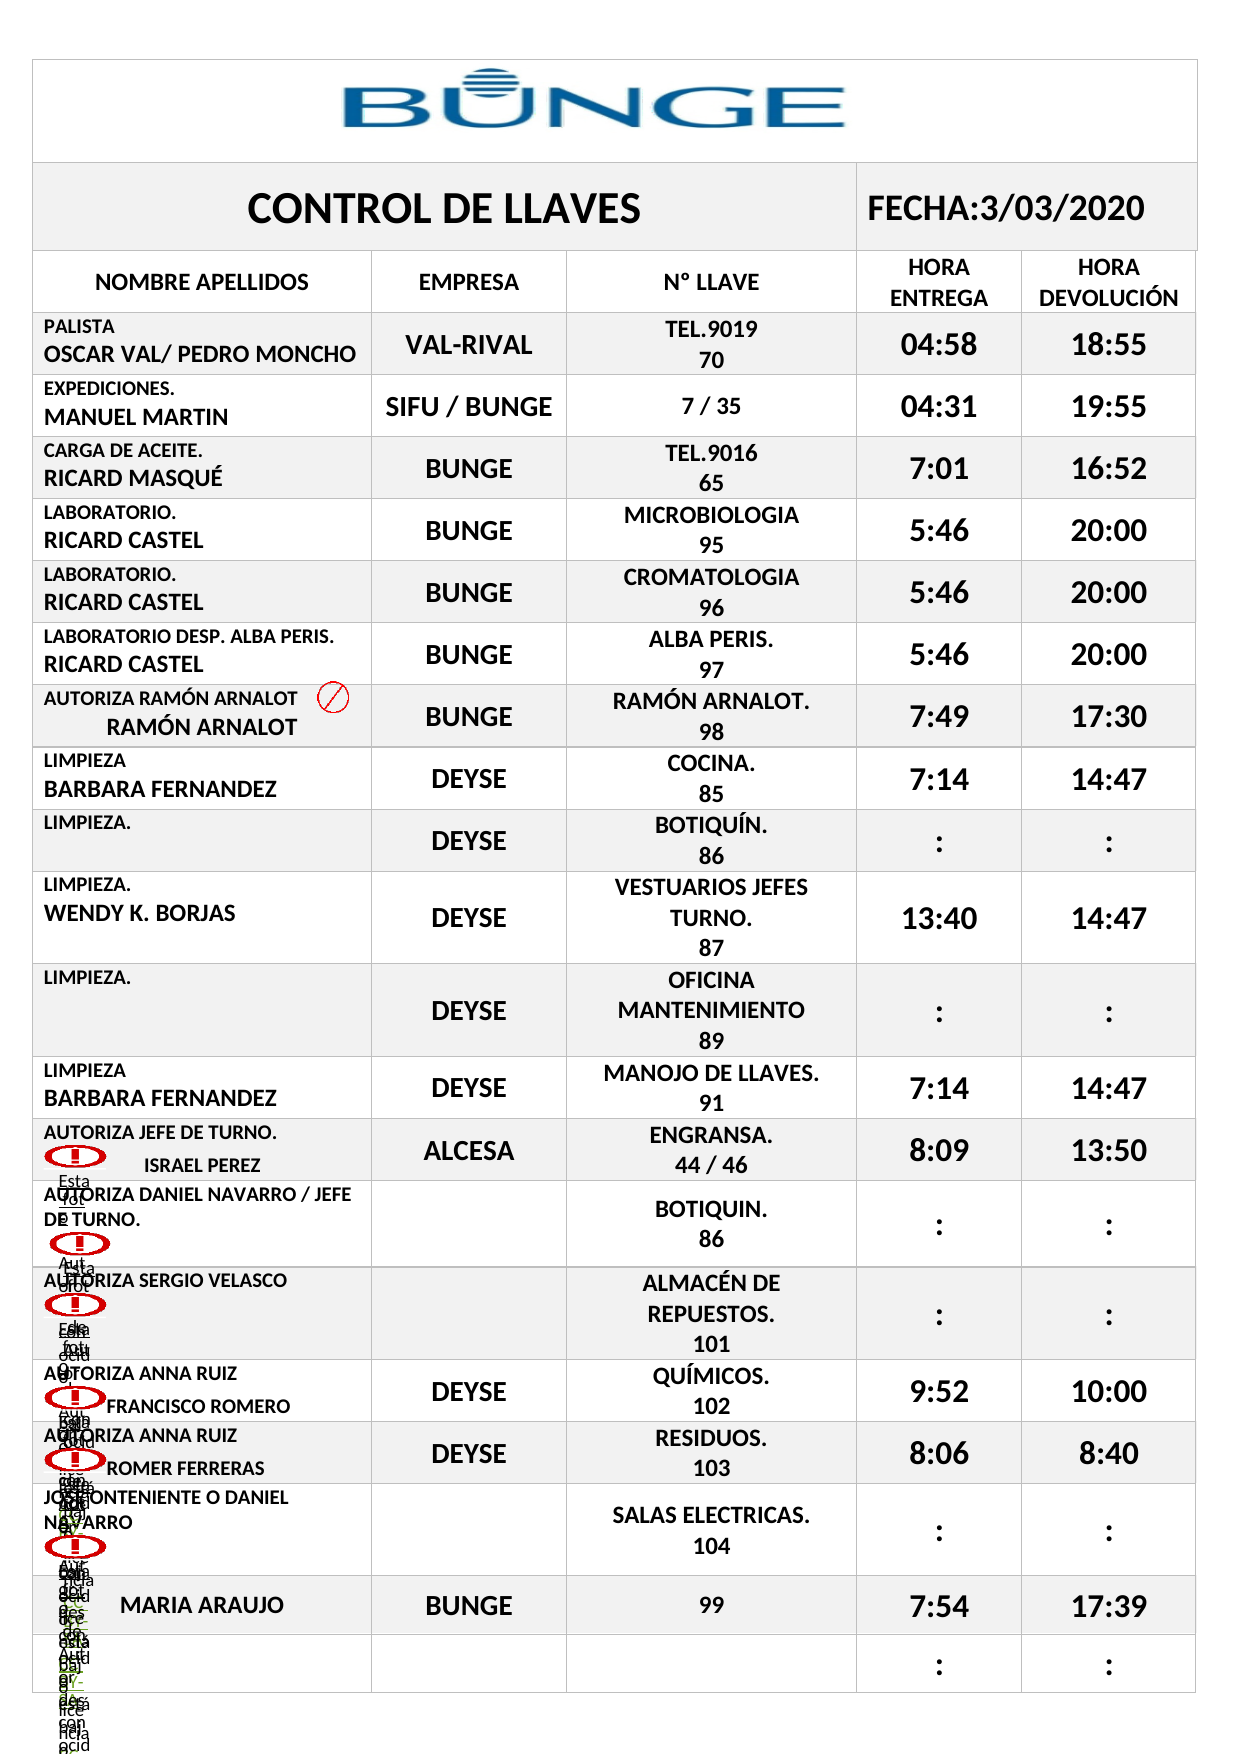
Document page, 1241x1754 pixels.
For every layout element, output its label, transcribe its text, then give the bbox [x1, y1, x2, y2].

table_cell : [1022, 810, 1195, 871]
table_cell 13:50 [1022, 1119, 1195, 1180]
table_cell : [1022, 964, 1195, 1056]
table_cell 04:58 [857, 313, 1021, 374]
table_cell : [1022, 1635, 1195, 1692]
table_cell 7 / 35 [567, 375, 856, 436]
table_cell : [857, 810, 1021, 871]
table_cell ALMACÉN DE REPUESTOS. 101 [567, 1268, 856, 1359]
picture [43, 1144, 107, 1168]
table_cell AUTORIZA ANNA RUIZ FRANCISCO ROMERO [33, 1360, 371, 1421]
table_cell RESIDUOS. 103 [567, 1422, 856, 1483]
table_cell BOTIQUIN. 86 [567, 1181, 856, 1266]
table_cell BOTIQUÍN. 86 [567, 810, 856, 871]
table_cell : [857, 1484, 1021, 1575]
table_cell 14:47 [1022, 1057, 1195, 1118]
table_cell 14:47 [1022, 872, 1195, 963]
table_cell FECHA:3/03/2020 [857, 163, 1197, 250]
table_cell LIMPIEZA. [33, 964, 371, 1056]
table_cell AUTORIZA DANIEL NAVARRO / JEFE DE TURNO. [33, 1181, 371, 1266]
table_cell AUTORIZA JEFE DE TURNO. ISRAEL PEREZ [33, 1119, 371, 1180]
table_cell [372, 1181, 566, 1266]
table_cell 7:54 [857, 1576, 1021, 1633]
table_cell [372, 1484, 566, 1575]
table_cell ALCESA [372, 1119, 566, 1180]
table_cell DEYSE [372, 810, 566, 871]
table_cell LABORATORIO. RICARD CASTEL [33, 561, 371, 622]
picture [43, 1385, 107, 1410]
table_cell TEL.9019 70 [567, 313, 856, 374]
table_cell LABORATORIO. RICARD CASTEL [33, 499, 371, 560]
table_cell 7:01 [857, 437, 1021, 498]
table_cell : [1022, 1484, 1195, 1575]
table_cell Nº LLAVE [567, 251, 856, 312]
table_cell 9:52 [857, 1360, 1021, 1421]
table_cell : [857, 964, 1021, 1056]
table_cell 19:55 [1022, 375, 1195, 436]
table_cell BUNGE [372, 1576, 566, 1633]
table_cell BUNGE [372, 685, 566, 746]
table_cell AUTORIZA ANNA RUIZ ROMER FERRERAS [71, 1422, 371, 1483]
table_cell DEYSE [372, 964, 566, 1056]
table_cell MARIA ARAUJO [65, 1576, 371, 1633]
table_cell : [857, 1268, 1021, 1359]
table_cell COCINA. 85 [567, 748, 856, 808]
table_cell : [1022, 1268, 1195, 1359]
table_cell 17:30 [1022, 685, 1195, 746]
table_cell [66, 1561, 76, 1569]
table_cell 13:40 [857, 872, 1021, 963]
table_cell [372, 1268, 566, 1359]
table_cell VESTUARIOS JEFES TURNO. 87 [567, 872, 856, 963]
table_cell [372, 1635, 566, 1692]
table_cell LABORATORIO DESP. ALBA PERIS. RICARD CASTEL [33, 623, 371, 684]
table_cell VAL-RIVAL [372, 313, 566, 374]
table_cell 5:46 [857, 499, 1021, 560]
table_cell : [857, 1181, 1021, 1266]
table_cell BUNGE [372, 623, 566, 684]
table_cell DEYSE [372, 1057, 566, 1118]
picture [43, 1292, 107, 1317]
picture [336, 59, 852, 138]
table_cell EMPRESA [372, 251, 566, 312]
table_cell [567, 1635, 856, 1692]
table_cell EXPEDICIONES. MANUEL MARTIN [33, 375, 371, 436]
table_cell CONTROL DE LLAVES [33, 163, 856, 250]
table_cell SIFU / BUNGE [372, 375, 566, 436]
picture [48, 1231, 111, 1255]
table_cell 10:00 [1022, 1360, 1195, 1421]
table_cell RAMÓN ARNALOT. 98 [567, 685, 856, 746]
table_cell DEYSE [372, 1422, 566, 1483]
table_header [33, 60, 1197, 162]
table_cell BUNGE [372, 561, 566, 622]
table_cell 8:09 [857, 1119, 1021, 1180]
table_cell NOMBRE APELLIDOS [33, 251, 371, 312]
table_cell LIMPIEZA. WENDY K. BORJAS [33, 872, 371, 963]
table_cell 18:55 [1022, 313, 1195, 374]
table_cell 04:31 [857, 375, 1021, 436]
table_cell : [857, 1635, 1021, 1692]
table_cell 7:14 [857, 748, 1021, 808]
table_cell AUTORIZA RAMÓN ARNALOT RAMÓN ARNALOT [33, 685, 371, 746]
table_cell TEL.9016 65 [567, 437, 856, 498]
table_cell LIMPIEZA BARBARA FERNANDEZ [33, 1057, 371, 1118]
table_cell 8:40 [1022, 1422, 1195, 1483]
table_cell 17:39 [1022, 1576, 1195, 1633]
table_cell QUÍMICOS. 102 [567, 1360, 856, 1421]
table_cell 99 [567, 1576, 856, 1633]
table_cell SALAS ELECTRICAS. 104 [567, 1484, 856, 1575]
table_cell : [1022, 1181, 1195, 1266]
table_cell 7:49 [857, 685, 1021, 746]
table_cell 8:06 [857, 1422, 1021, 1483]
picture [43, 1534, 107, 1559]
table_cell AUTORIZA ANNA RUIZ ROMER FERRERAS [33, 1422, 69, 1483]
table_cell 5:46 [857, 561, 1021, 622]
table_cell HORA ENTREGA [857, 251, 1021, 312]
picture [43, 1447, 107, 1472]
table_cell JOSE ONTENIENTE O DANIEL NAVARRO [74, 1484, 371, 1575]
table_cell DEYSE [372, 1360, 566, 1421]
table_cell DEYSE [372, 872, 566, 963]
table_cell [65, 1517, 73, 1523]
table_cell 14:47 [1022, 748, 1195, 808]
table_cell BUNGE [372, 437, 566, 498]
table_cell AUTORIZA SERGIO VELASCO [33, 1268, 371, 1359]
table_cell CARGA DE ACEITE. RICARD MASQUÉ [33, 437, 371, 498]
table_cell 20:00 [1022, 499, 1195, 560]
table_cell MARIA ARAUJO [33, 1576, 69, 1633]
table_cell HORA DEVOLUCIÓN [1022, 251, 1195, 312]
table_cell 16:52 [1022, 437, 1195, 498]
table_cell LIMPIEZA BARBARA FERNANDEZ [33, 748, 371, 808]
table_cell ENGRANSA. 44 / 46 [567, 1119, 856, 1180]
picture [317, 681, 349, 713]
table_cell 20:00 [1022, 623, 1195, 684]
table_cell CROMATOLOGIA 96 [567, 561, 856, 622]
table_cell ALBA PERIS. 97 [567, 623, 856, 684]
table_cell MANOJO DE LLAVES. 91 [567, 1057, 856, 1118]
table_cell MICROBIOLOGIA 95 [567, 499, 856, 560]
table_cell DEYSE [372, 748, 566, 808]
table_cell OFICINA MANTENIMIENTO 89 [567, 964, 856, 1056]
table_cell JOSE ONTENIENTE O DANIEL NAVARRO [33, 1484, 62, 1575]
table_cell LIMPIEZA. [33, 810, 371, 871]
table_cell BUNGE [372, 499, 566, 560]
table_cell 5:46 [857, 623, 1021, 684]
table_cell 20:00 [1022, 561, 1195, 622]
table_cell [33, 1635, 371, 1692]
table_cell PALISTA OSCAR VAL/ PEDRO MONCHO [33, 313, 371, 374]
table_cell 7:14 [857, 1057, 1021, 1118]
